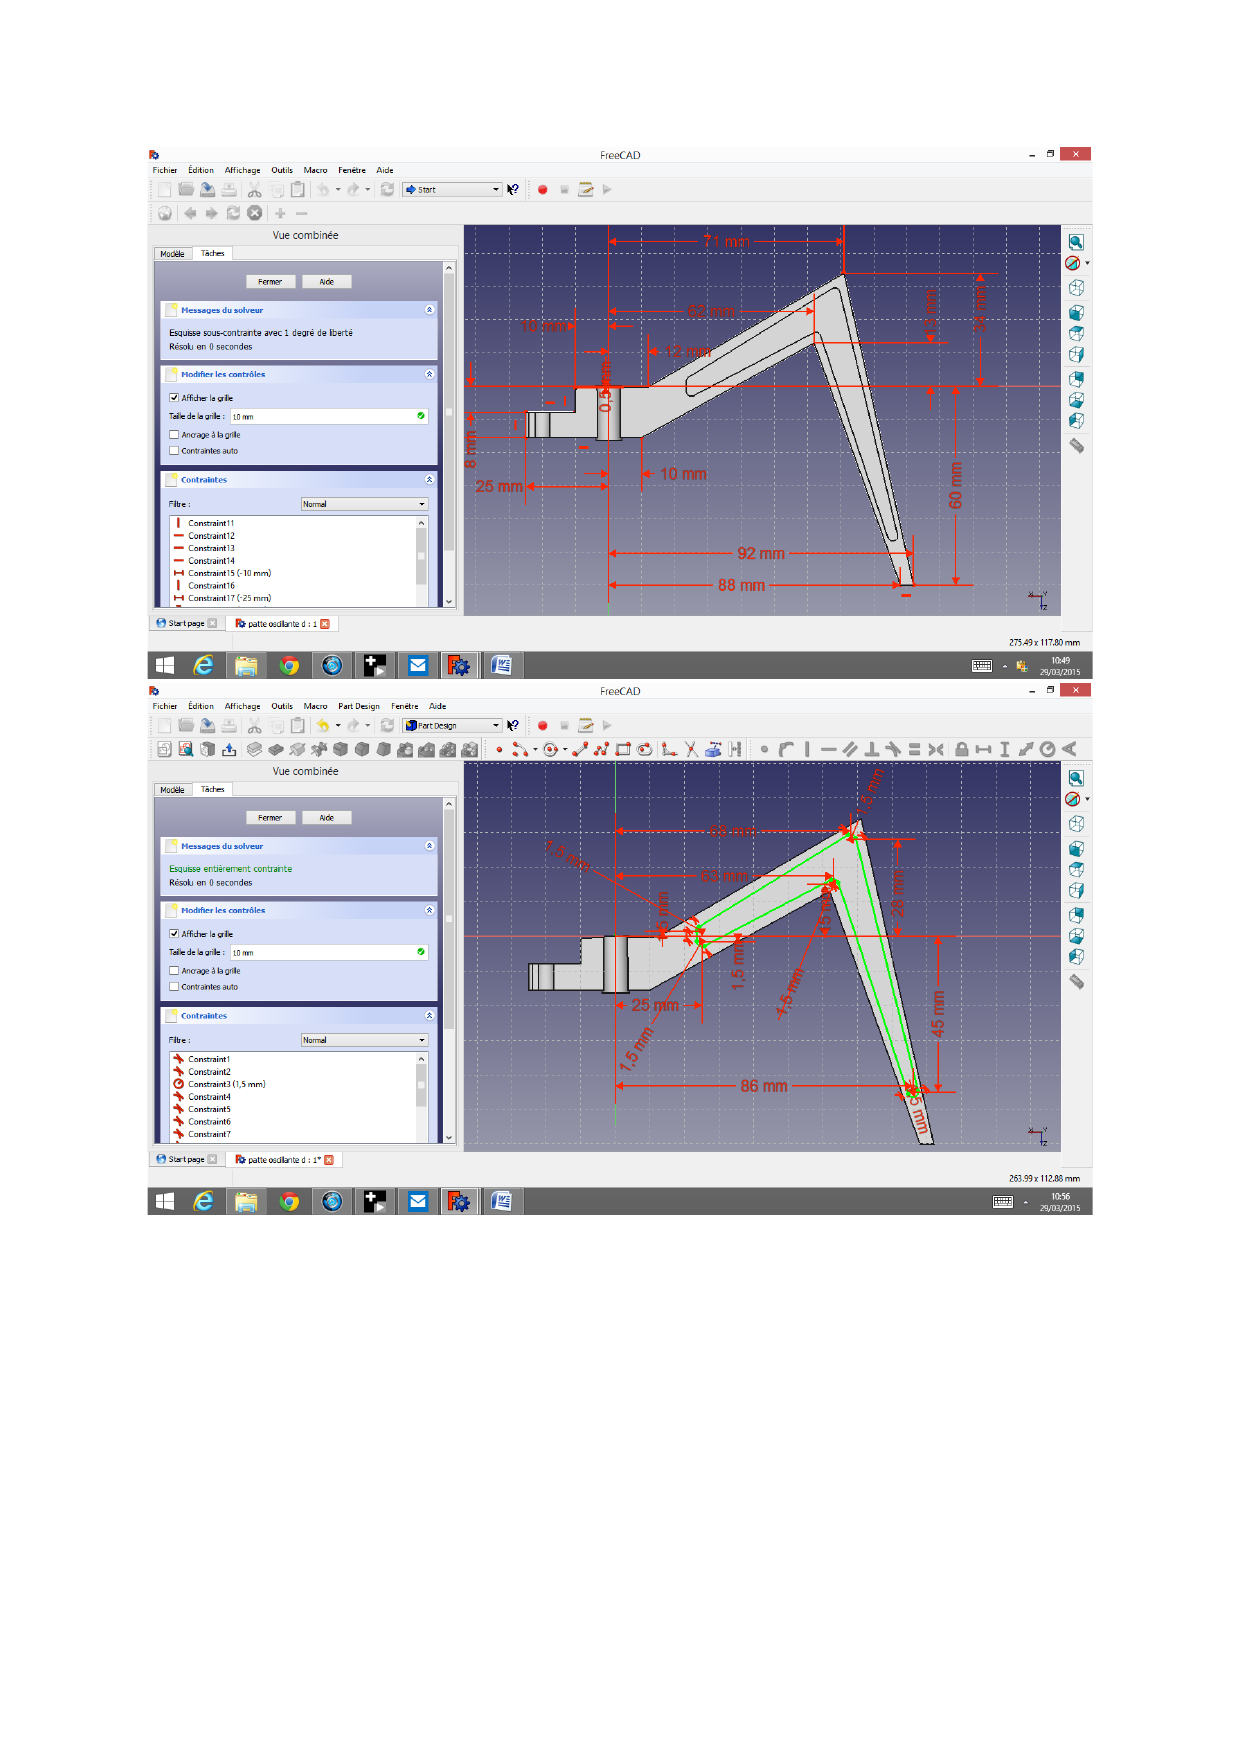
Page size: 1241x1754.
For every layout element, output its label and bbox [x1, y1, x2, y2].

picture [147, 147, 1093, 679]
picture [147, 683, 1093, 1215]
